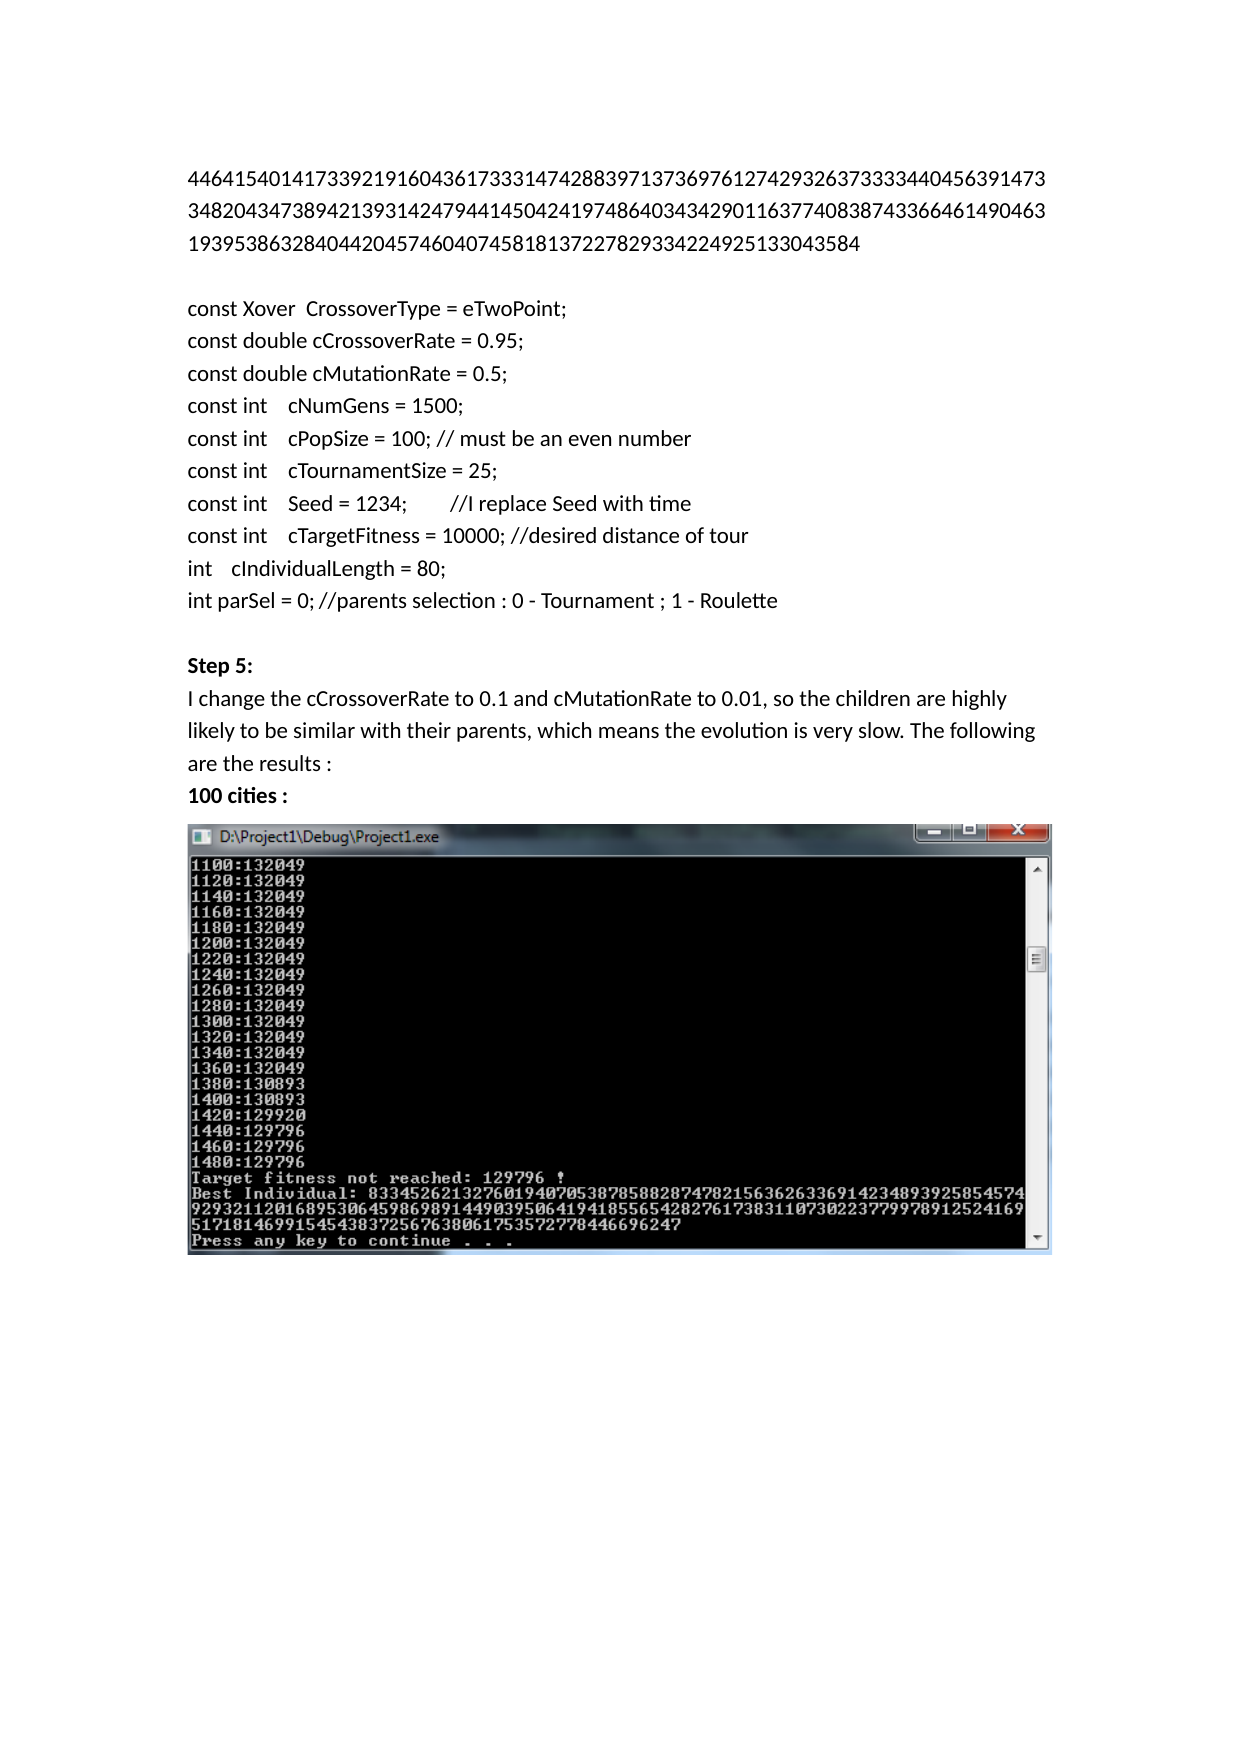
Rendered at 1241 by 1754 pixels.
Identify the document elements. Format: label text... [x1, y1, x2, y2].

text int parSel = 0; //parents selection : 0 - Tournament ; 1 - Roulette [187, 584, 1053, 617]
text const Xover CrossoverType = eTwoPoint; [187, 292, 1053, 324]
text const double cMutationRate = 0.5; [187, 357, 1053, 389]
text const int Seed = 1234; //I replace Seed with time [187, 487, 1053, 519]
text int cIndividualLength = 80; [187, 552, 1053, 584]
picture [187, 824, 1053, 1255]
text I change the cCrossoverRate to 0.1 and cMutationRate to 0.01, so the children are highly likely to be similar with their parents, which means the evolution is very slow. The following are the results : [187, 682, 1053, 779]
text const double cCrossoverRate = 0.95; [187, 324, 1053, 357]
text const int cTargetFitness = 10000; //desired distance of tour [187, 519, 1053, 552]
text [187, 162, 1053, 259]
text const int cPopSize = 100; // must be an even number [187, 422, 1053, 454]
text 100 cities : [187, 779, 1053, 812]
text const int cNumGens = 1500; [187, 389, 1053, 422]
text const int cTournamentSize = 25; [187, 454, 1053, 487]
text Step 5: [187, 649, 1053, 682]
